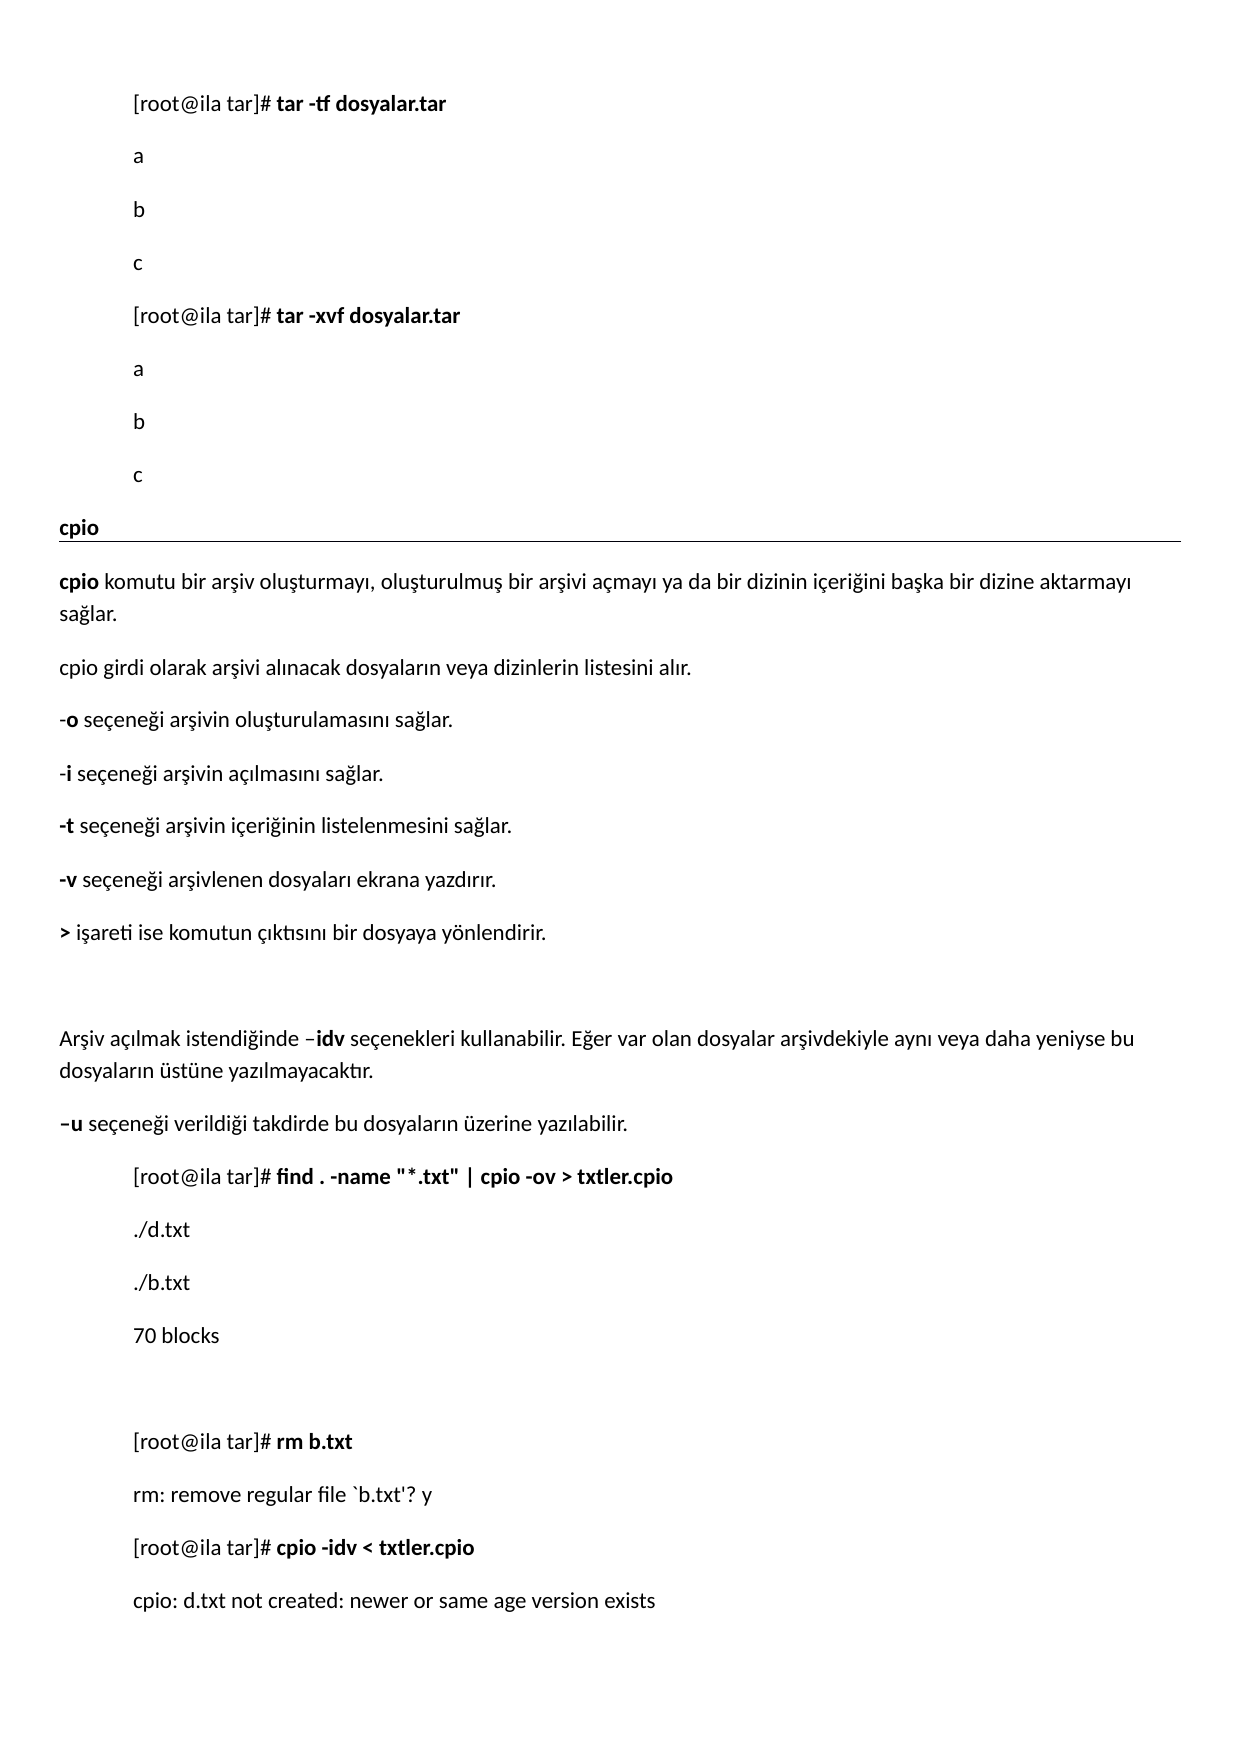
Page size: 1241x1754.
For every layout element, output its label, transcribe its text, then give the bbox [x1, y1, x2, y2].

text -o seçeneği arşivin oluşturulamasını sağlar. [59, 706, 1181, 734]
text cpio: d.txt not created: newer or same age version exists [133, 1586, 1181, 1614]
text –u seçeneği verildiği takdirde bu dosyaların üzerine yazılabilir. [59, 1109, 1181, 1137]
text a [133, 142, 1181, 170]
text rm: remove regular file `b.txt'? y [133, 1480, 1181, 1508]
text > işareti ise komutun çıktısını bir dosyaya yönlendirir. [59, 918, 1181, 946]
text a [133, 354, 1181, 382]
text Arşiv açılmak istendiğinde –idv seçenekleri kullanabilir. Eğer var olan dosyalar arşivdekiyle aynı veya daha yeniyse bu dosyaların üstüne yazılmayacaktır. [59, 1024, 1181, 1084]
text 70 blocks [133, 1321, 1181, 1349]
text -t seçeneği arşivin içeriğinin listelenmesini sağlar. [59, 812, 1181, 840]
text [root@ila tar]# cpio -idv < txtler.cpio [133, 1533, 1181, 1561]
text -v seçeneği arşivlenen dosyaları ekrana yazdırır. [59, 865, 1181, 893]
text cpio komutu bir arşiv oluşturmayı, oluşturulmuş bir arşivi açmayı ya da bir dizinin içeriğini başka bir dizine aktarmayı sağlar. [59, 567, 1181, 628]
text -i seçeneği arşivin açılmasını sağlar. [59, 759, 1181, 787]
text ./b.txt [133, 1268, 1181, 1296]
text [root@ila tar]# tar -tf dosyalar.tar [133, 89, 1181, 117]
text [root@ila tar]# find . -name "*.txt" | cpio -ov > txtler.cpio [59, 1162, 1181, 1190]
text cpio [59, 513, 1181, 541]
text c [133, 248, 1181, 276]
text b [133, 407, 1181, 435]
text cpio girdi olarak arşivi alınacak dosyaların veya dizinlerin listesini alır. [59, 653, 1181, 681]
text c [133, 460, 1181, 488]
text b [133, 195, 1181, 223]
text ./d.txt [133, 1215, 1181, 1243]
text [root@ila tar]# rm b.txt [133, 1427, 1181, 1455]
text [root@ila tar]# tar -xvf dosyalar.tar [133, 301, 1181, 329]
